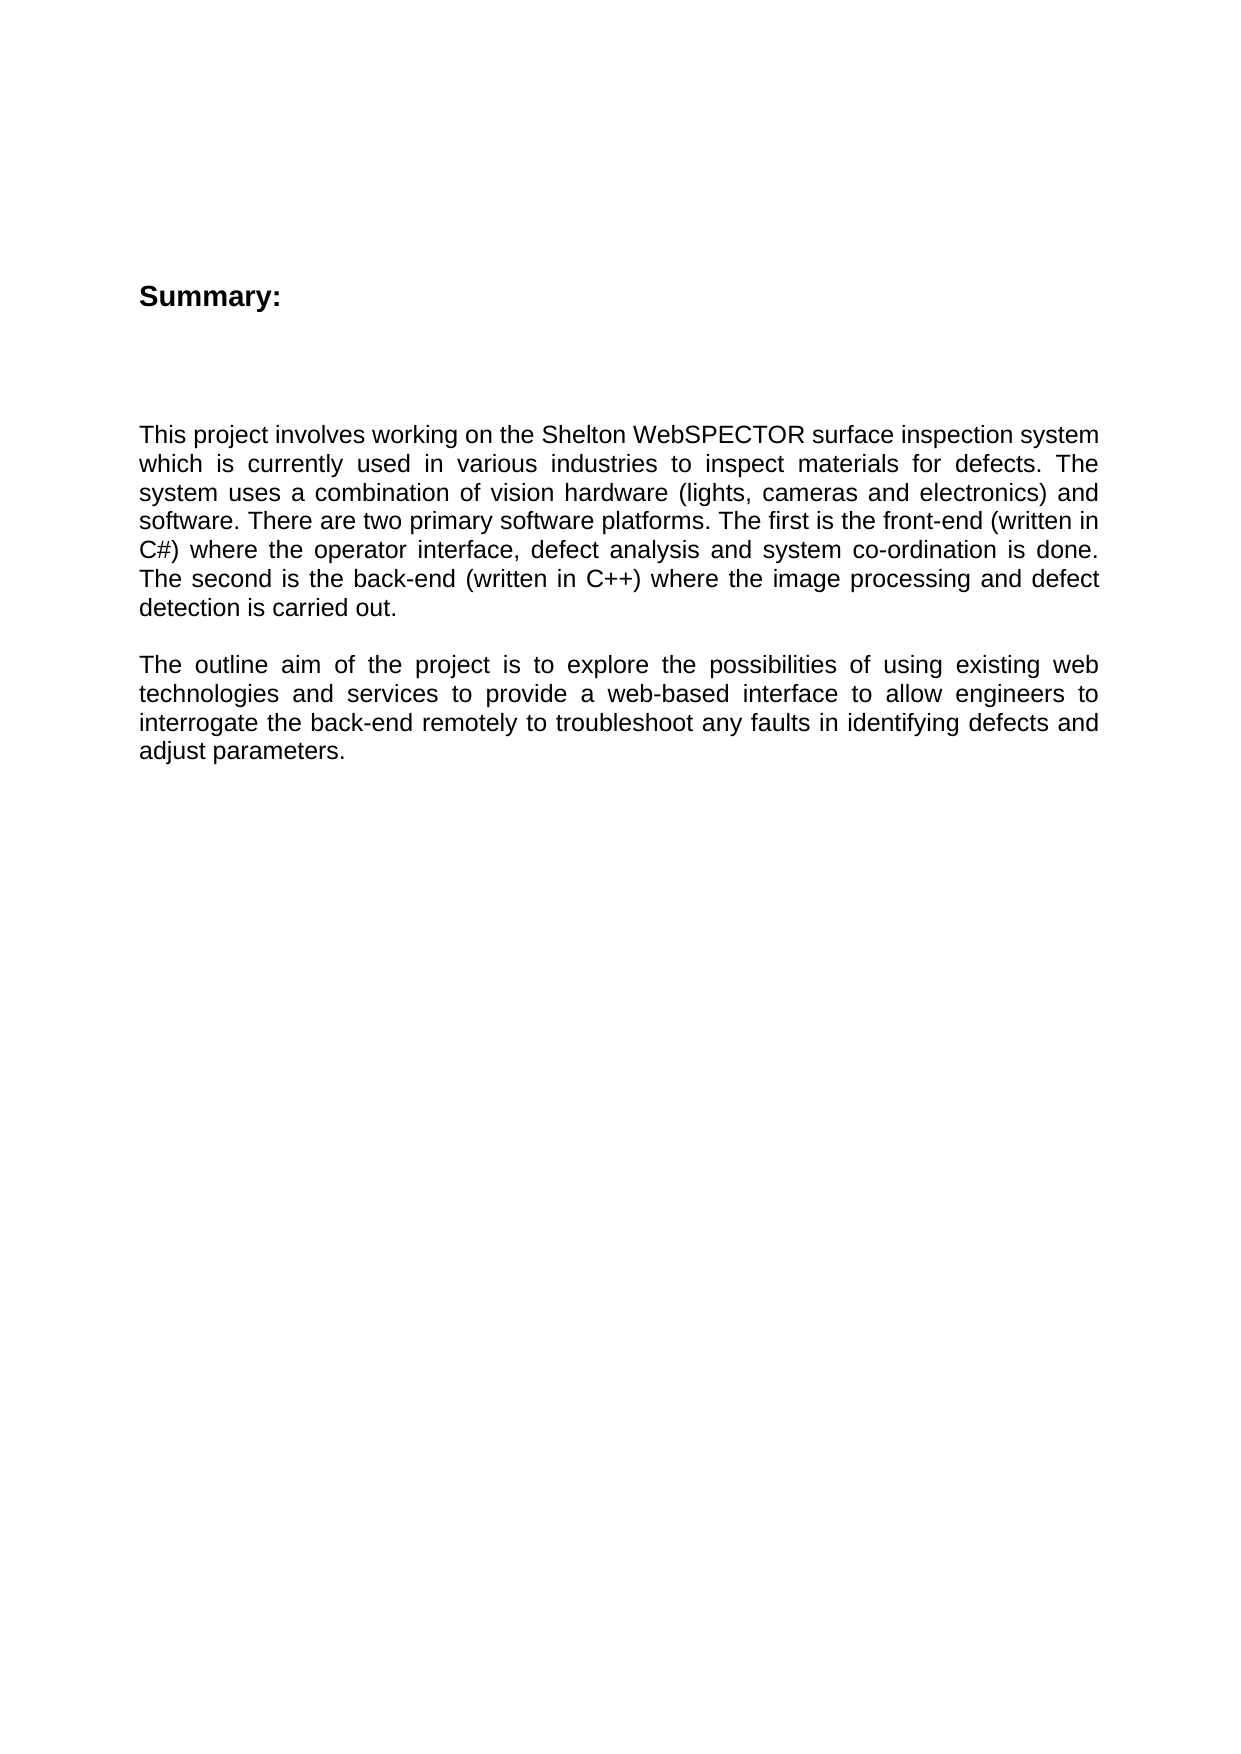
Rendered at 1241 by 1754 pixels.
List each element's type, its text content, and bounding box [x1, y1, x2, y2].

text Summary: [139, 279, 1101, 312]
text The outline aim of the project is to explore the possibilities of using existing web technologies and services to provide a web-based interface to allow engineers to interrogate the back-end remotely to troubleshoot any faults in identifying defects and adjust parameters. [139, 650, 1101, 765]
text This project involves working on the Shelton WebSPECTOR surface inspection system which is currently used in various industries to inspect materials for defects. The system uses a combination of vision hardware (lights, cameras and electronics) and software. There are two primary software platforms. The first is the front-end (written in C#) where the operator interface, defect analysis and system co-ordination is done. The second is the back-end (written in C++) where the image processing and defect detection is carried out. [139, 420, 1101, 621]
